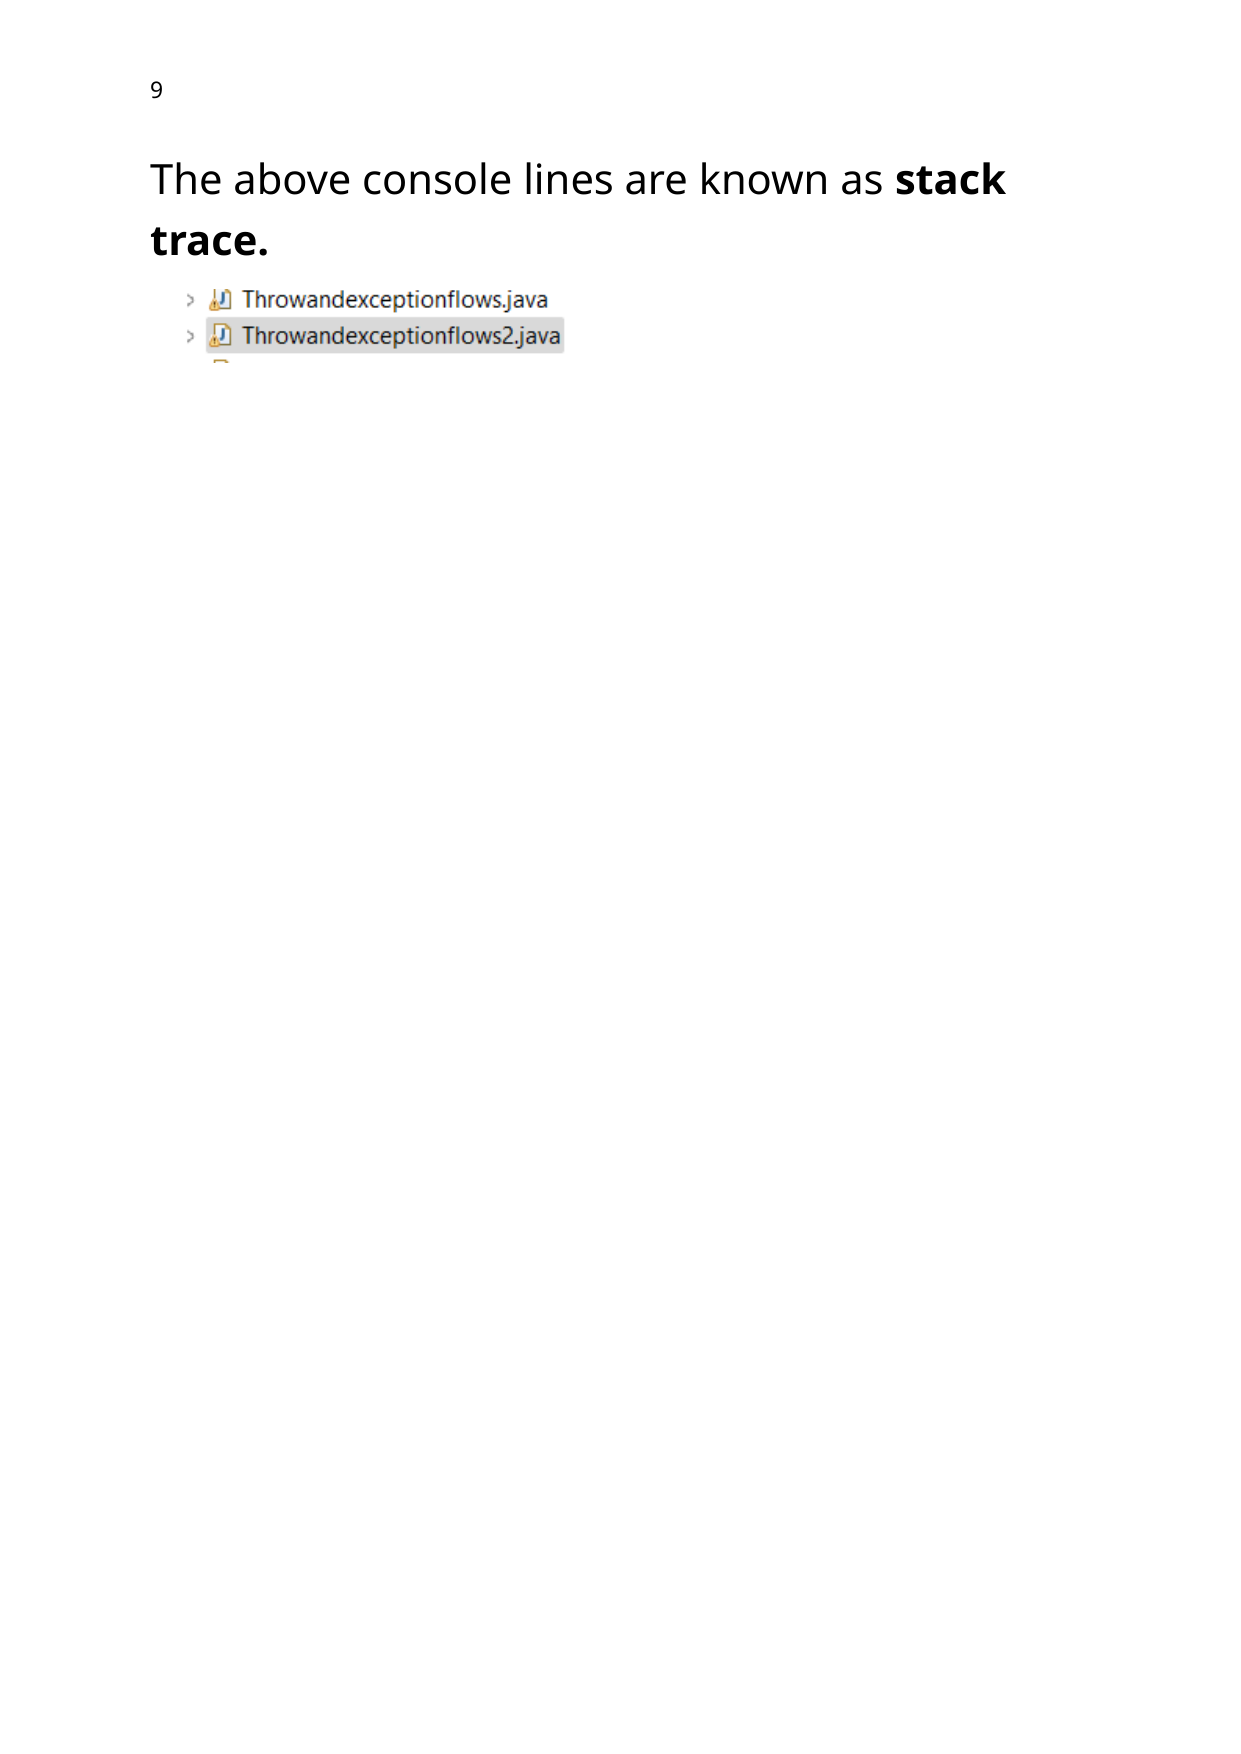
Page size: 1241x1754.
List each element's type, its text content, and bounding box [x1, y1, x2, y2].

text The above console lines are known as stack trace. [150, 150, 1090, 268]
picture [150, 289, 602, 363]
